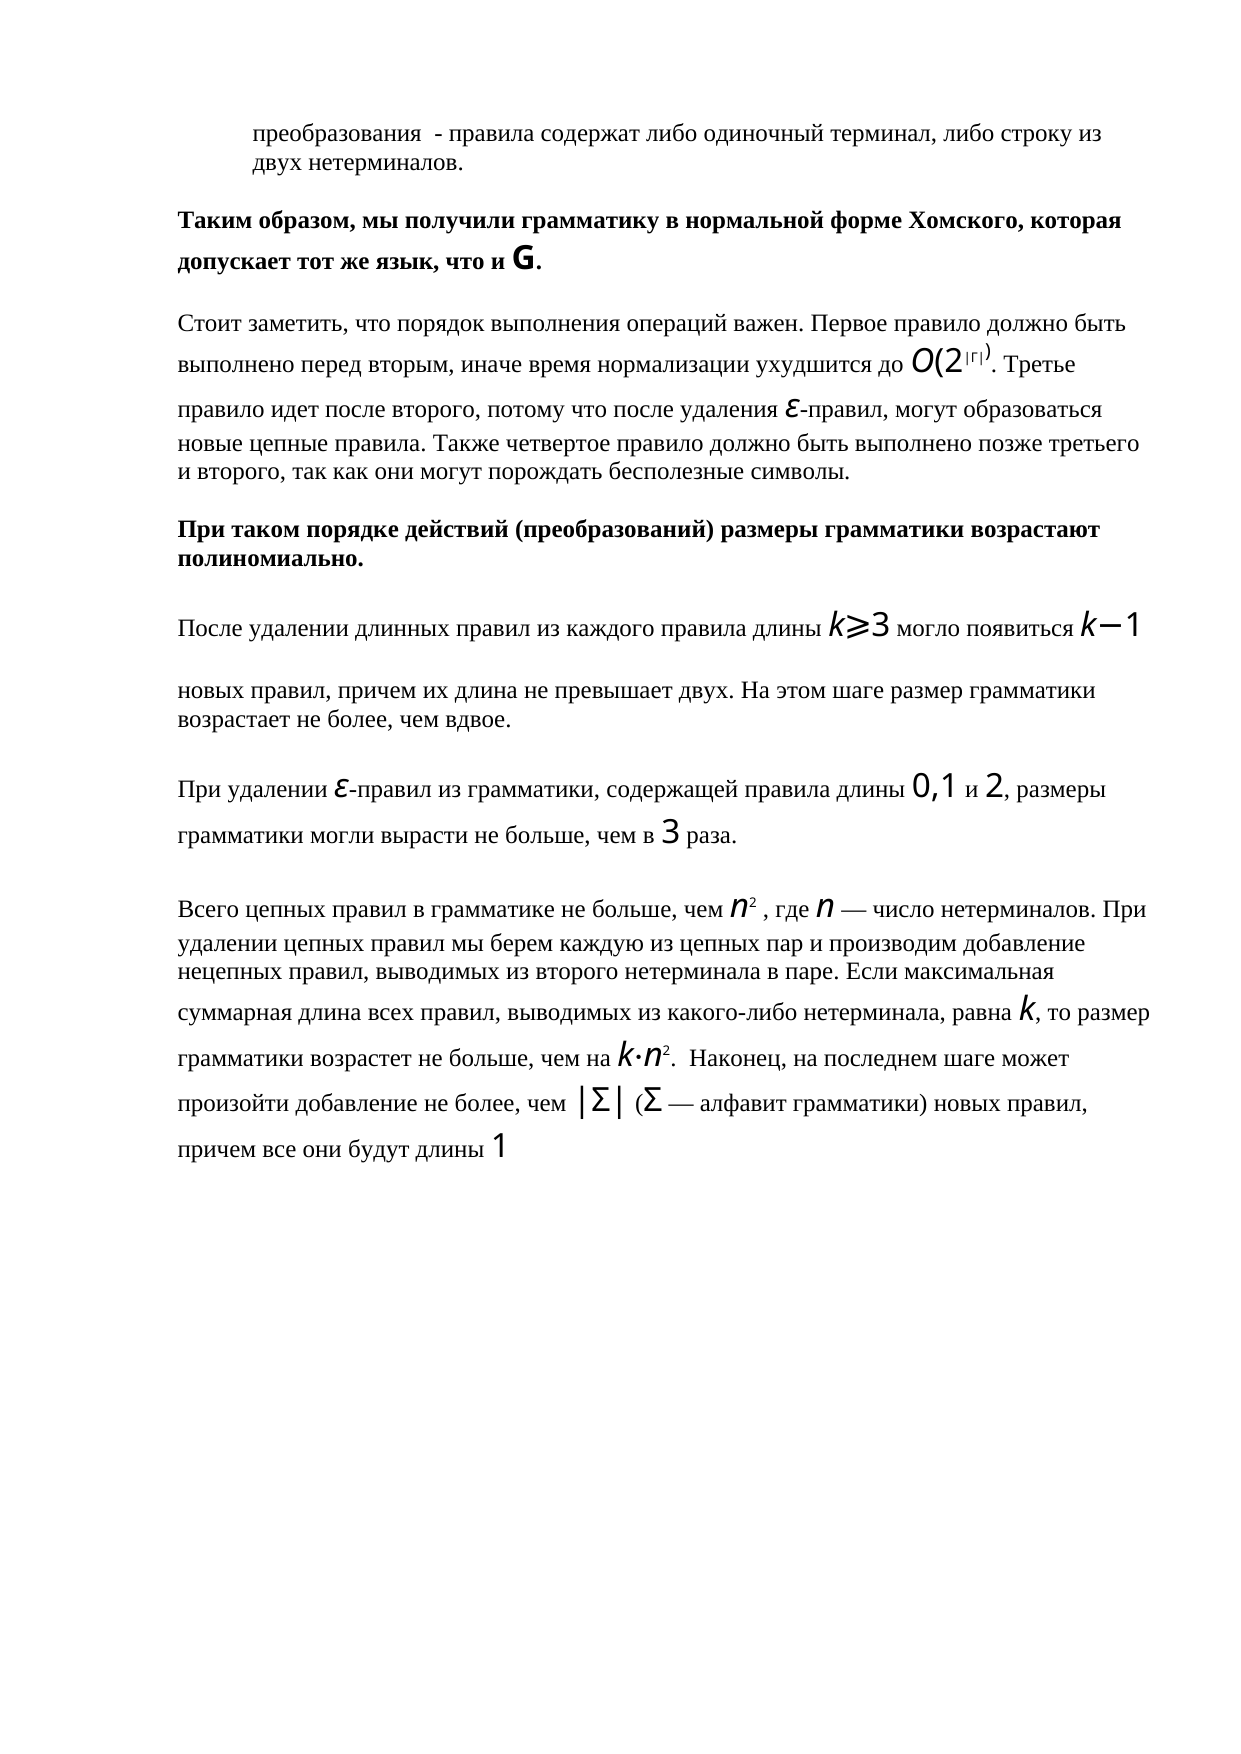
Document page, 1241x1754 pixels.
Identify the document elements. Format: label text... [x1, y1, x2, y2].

text Таким образом, мы получили грамматику в нормальной форме Хомского, которая допускает тот же язык, что и G. [177, 205, 1152, 279]
text Стоит заметить, что порядок выполнения операций важен. Первое правило должно быть выполнено перед вторым, иначе время нормализации ухудшится до O(2|Γ|). Третье правило идет после второго, потому что после удаления ε-правил, могут образоваться новые цепные правила. Также четвертое правило должно быть выполнено позже третьего и второго, так как они могут порождать бесполезные символы. [177, 308, 1152, 485]
text Всего цепных правил в грамматике не больше, чем n2 , где n — число нетерминалов. При удалении цепных правил мы берем каждую из цепных пар и производим добавление нецепных правил, выводимых из второго нетерминала в паре. Если максимальная суммарная длина всех правил, выводимых из какого-либо нетерминала, равна k, то размер грамматики возрастет не больше, чем на k⋅n2. Наконец, на последнем шаге может произойти добавление не более, чем |Σ| (Σ — алфавит грамматики) новых правил, причем все они будут длины 1 [177, 882, 1152, 1167]
text При таком порядке действий (преобразований) размеры грамматики возрастают полиномиально. [177, 514, 1152, 572]
text При удалении ε-правил из грамматики, содержащей правила длины 0,1 и 2, размеры грамматики могли вырасти не больше, чем в 3 раза. [177, 762, 1152, 853]
text новых правил, причем их длина не превышает двух. На этом шаге размер грамматики возрастает не более, чем вдвое. [177, 676, 1152, 733]
text После удалении длинных правил из каждого правила длины k⩾3 могло появиться k−1 [177, 601, 1152, 646]
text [252, 118, 1152, 176]
